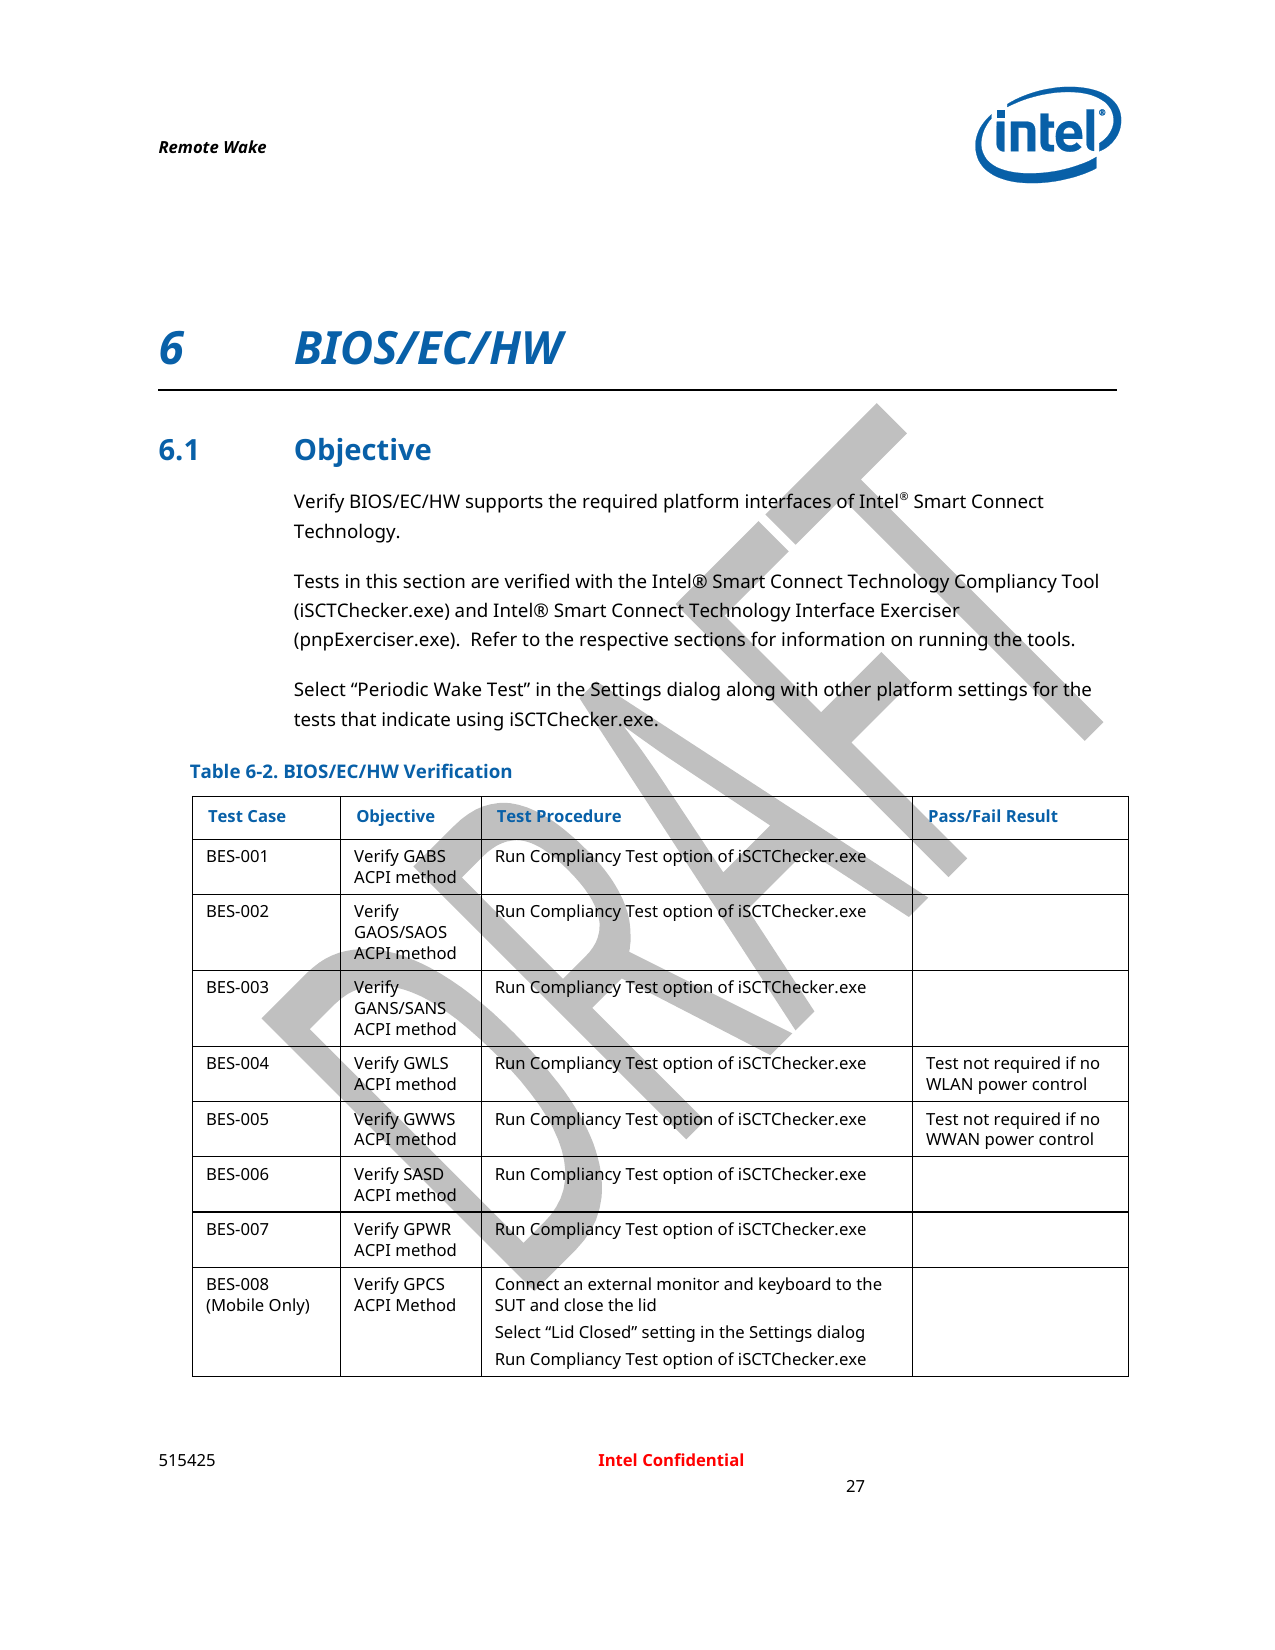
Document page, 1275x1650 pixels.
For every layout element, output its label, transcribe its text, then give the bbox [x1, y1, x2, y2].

table_cell BES-007 [193, 1213, 340, 1267]
table_cell Verify GAOS/SAOS ACPI method [341, 895, 481, 970]
table_cell BES-002 [193, 895, 340, 970]
table_cell Run Compliancy Test option of iSCTChecker.exe [482, 1213, 912, 1267]
table_cell Run Compliancy Test option of iSCTChecker.exe [482, 895, 912, 970]
table_cell BES-004 [193, 1047, 340, 1101]
text Verify BIOS/EC/HW supports the required platform interfaces of Intel® Smart Connect Technology. [294, 489, 1117, 543]
table_cell Run Compliancy Test option of iSCTChecker.exe [482, 1157, 912, 1211]
table_cell BES-005 [193, 1102, 340, 1156]
table_cell Run Compliancy Test option of iSCTChecker.exe [482, 971, 912, 1046]
table_cell [913, 840, 1128, 894]
table_cell Verify GPCS ACPI Method [341, 1268, 481, 1376]
subtitle Objective [158, 432, 1117, 468]
table_cell Verify GPWR ACPI method [341, 1213, 481, 1267]
table_cell Test not required if no WLAN power control [913, 1047, 1128, 1101]
subtitle BIOS/EC/HW [158, 316, 1117, 389]
text Select “Periodic Wake Test” in the Settings dialog along with other platform settings for the tests that indicate using iSCTChecker.exe. [294, 677, 1117, 732]
table_cell Test not required if no WWAN power control [913, 1102, 1128, 1156]
table_cell [913, 1268, 1128, 1376]
table_cell Verify GWLS ACPI method [341, 1047, 481, 1101]
table_cell Connect an external monitor and keyboard to the SUT and close the lid Select “Lid Closed” setting in the Settings dialog Run Compliancy Test option of iSCTChecker.exe [482, 1268, 912, 1376]
table_cell Verify GABS ACPI method [341, 840, 481, 894]
table_cell Verify GWWS ACPI method [341, 1102, 481, 1156]
table_cell [913, 971, 1128, 1046]
table_cell BES-001 [193, 840, 340, 894]
table_header Objective [341, 797, 481, 838]
table_cell Verify SASD ACPI method [341, 1157, 481, 1211]
table_cell Run Compliancy Test option of iSCTChecker.exe [482, 840, 912, 894]
table_cell [913, 895, 1128, 970]
table_cell Run Compliancy Test option of iSCTChecker.exe [482, 1047, 912, 1101]
table_header Pass/Fail Result [913, 797, 1128, 838]
text Tests in this section are verified with the Intel® Smart Connect Technology Compliancy Tool (iSCTChecker.exe) and Intel® Smart Connect Technology Interface Exerciser (pnpExerciser.exe). Refer to the respective sections for information on running the tools. [294, 568, 1117, 652]
table_cell [913, 1213, 1128, 1267]
table_header Test Case [193, 797, 340, 838]
table_cell BES-003 [193, 971, 340, 1046]
table_cell [913, 1157, 1128, 1211]
table_cell BES-006 [193, 1157, 340, 1211]
table_cell Verify GANS/SANS ACPI method [341, 971, 481, 1046]
table_cell Run Compliancy Test option of iSCTChecker.exe [482, 1102, 912, 1156]
table_cell BES-008 (Mobile Only) [193, 1268, 340, 1376]
table_header Test Procedure [482, 797, 912, 838]
